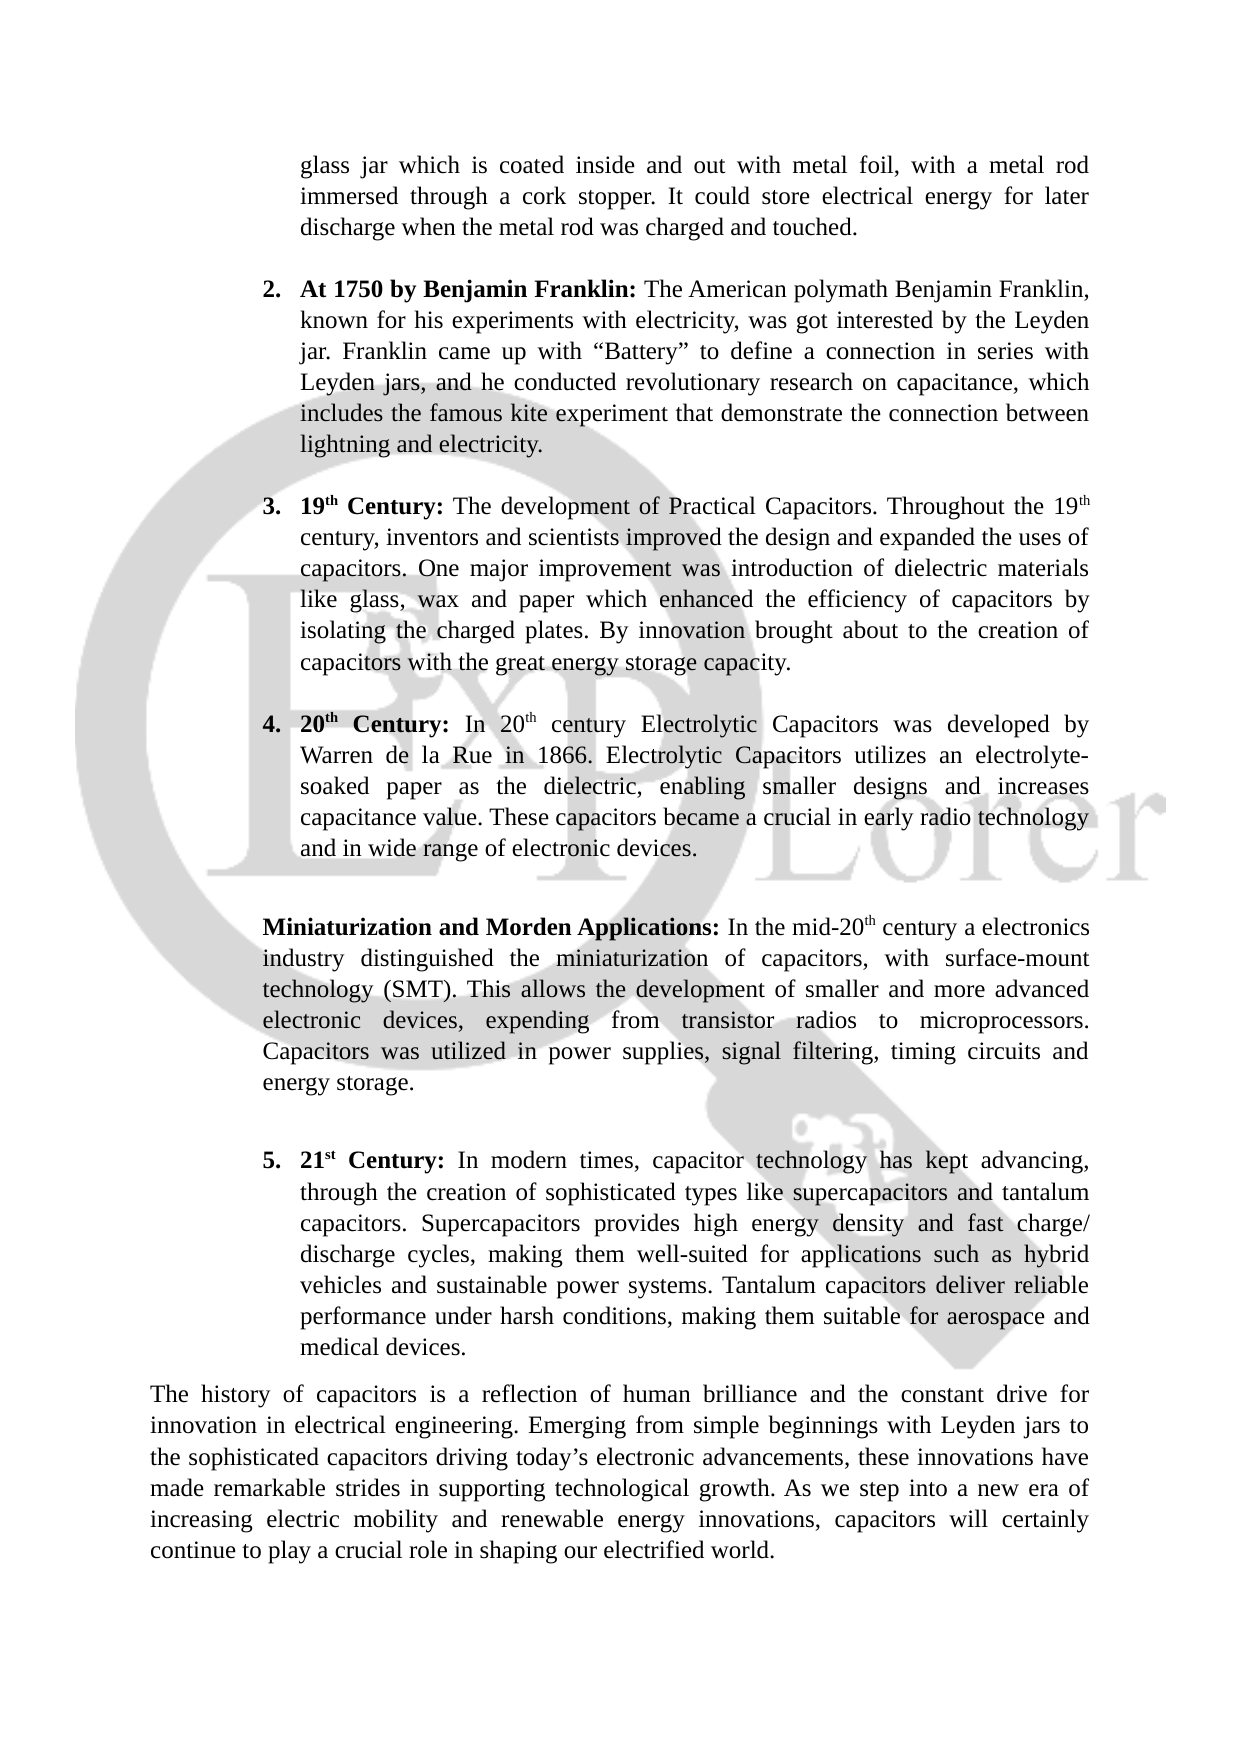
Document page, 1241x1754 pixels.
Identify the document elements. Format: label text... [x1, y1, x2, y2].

list 20th Century: In 20th century Electrolytic Capacitors was developed by Warren de la Rue in 1866. Electrolytic Capacitors utilizes an electrolyte-soaked paper as the dielectric, enabling smaller designs and increases capacitance value. These capacitors became a crucial in early radio technology and in wide range of electronic devices. [262, 709, 1090, 862]
list 21st Century: In modern times, capacitor technology has kept advancing, through the creation of sophisticated types like supercapacitors and tantalum capacitors. Supercapacitors provides high energy density and fast charge/ discharge cycles, making them well-suited for applications such as hybrid vehicles and sustainable power systems. Tantalum capacitors deliver reliable performance under harsh conditions, making them suitable for aerospace and medical devices. [262, 1146, 1090, 1361]
list At 1750 by Benjamin Franklin: The American polymath Benjamin Franklin, known for his experiments with electricity, was got interested by the Leyden jar. Franklin came up with “Battery” to define a connection in series with Leyden jars, and he conducted revolutionary research on capacitance, which includes the famous kite experiment that demonstrate the connection between lightning and electricity. [262, 274, 1090, 458]
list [262, 150, 1090, 241]
text Miniaturization and Morden Applications: In the mid-20th century a electronics industry distinguished the miniaturization of capacitors, with surface-mount technology (SMT). This allows the development of smaller and more advanced electronic devices, expending from transistor radios to microprocessors. Capacitors was utilized in power supplies, signal filtering, timing circuits and energy storage. [262, 912, 1090, 1096]
list 19th Century: The development of Practical Capacitors. Throughout the 19th century, inventors and scientists improved the design and expanded the uses of capacitors. One major improvement was introduction of dielectric materials like glass, wax and paper which enhanced the efficiency of capacitors by isolating the charged plates. By innovation brought about to the creation of capacitors with the great energy storage capacity. [262, 491, 1090, 675]
text The history of capacitors is a reflection of human brilliance and the constant drive for innovation in electrical engineering. Emerging from simple beginnings with Leyden jars to the sophisticated capacitors driving today’s electronic advancements, these innovations have made remarkable strides in supporting technological growth. As we step into a new era of increasing electric mobility and renewable energy innovations, capacitors will certainly continue to play a crucial role in shaping our electrified world. [150, 1379, 1090, 1563]
